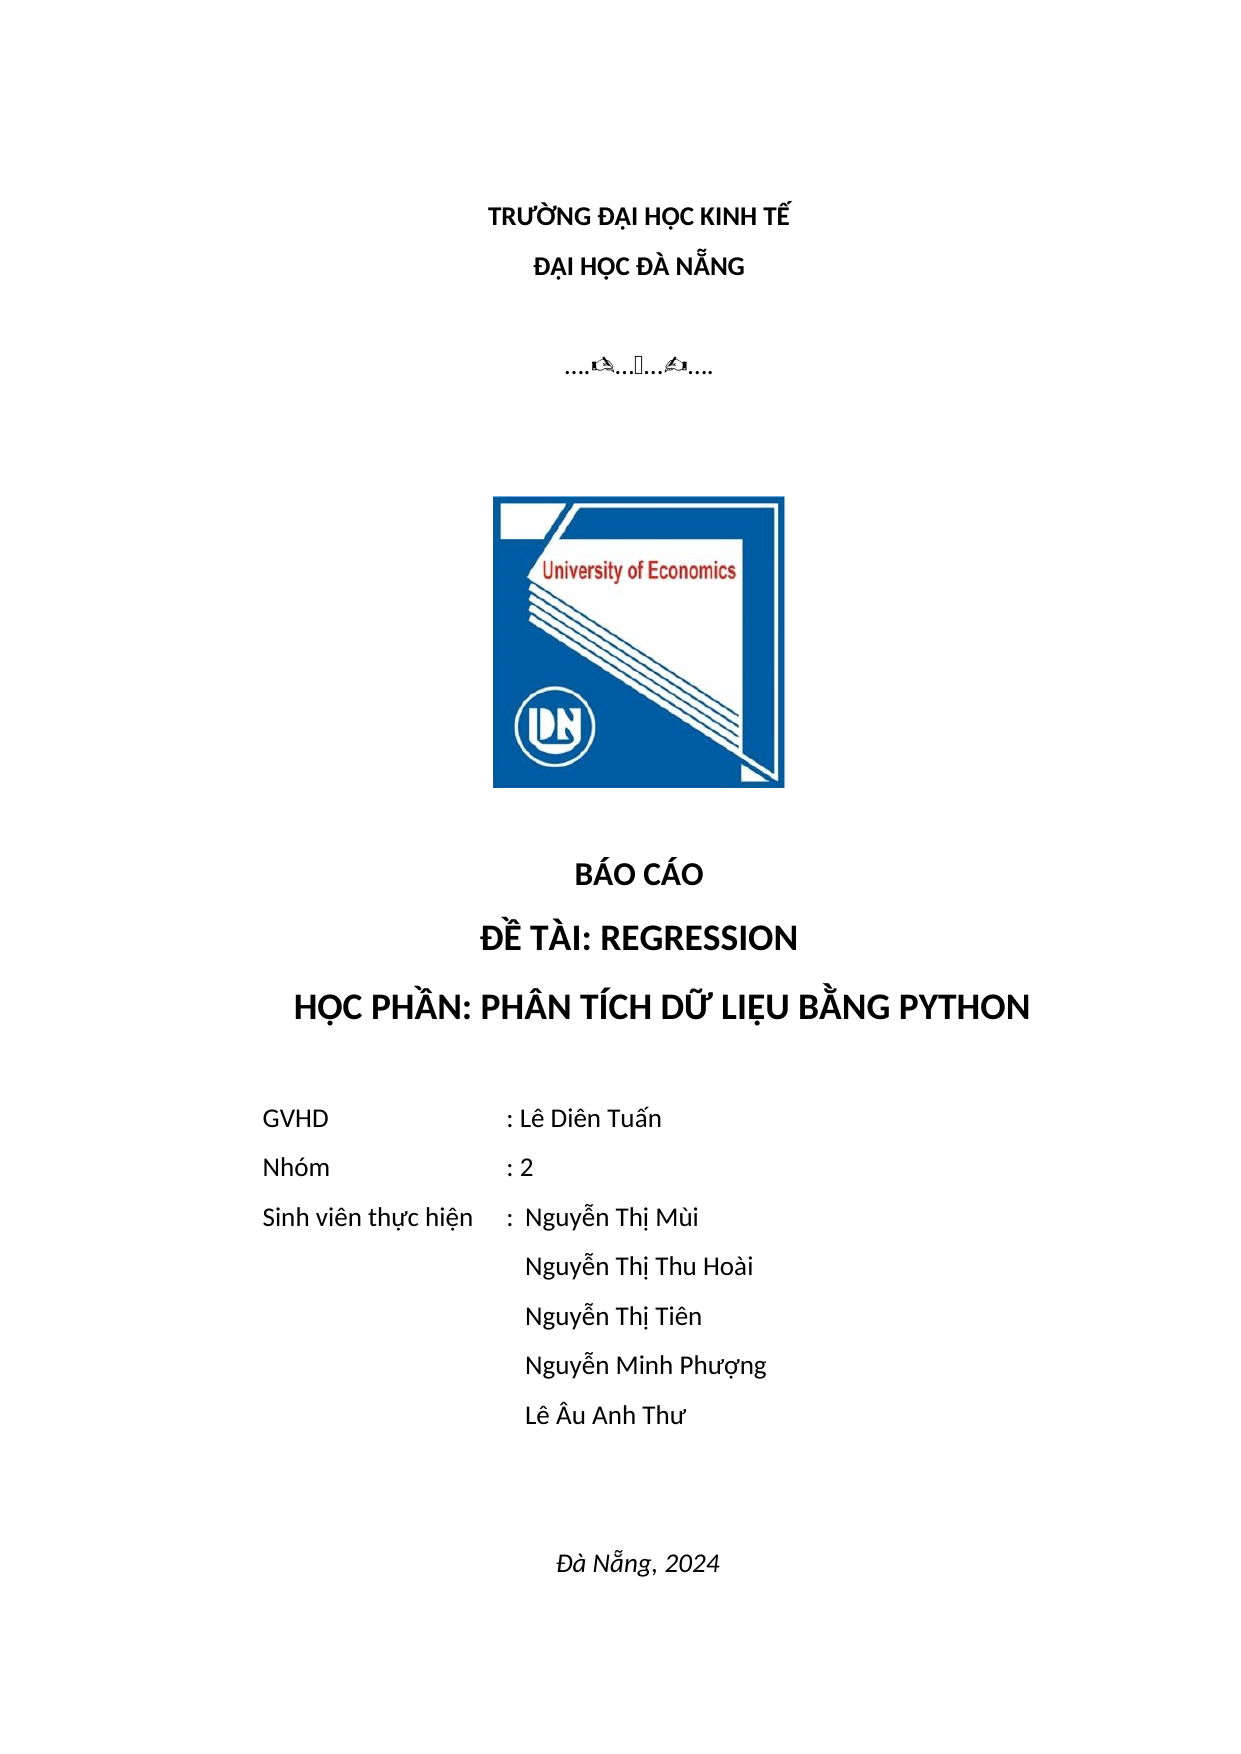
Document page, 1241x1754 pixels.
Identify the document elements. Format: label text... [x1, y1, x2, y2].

text HỌC PHẦN: PHÂN TÍCH DỮ LIỆU BẰNG PYTHON [234, 983, 1090, 1029]
text Đà Nẵng, 2024 [187, 1546, 1090, 1579]
text ĐẠI HỌC ĐÀ NẴNG [187, 249, 1090, 282]
text TRƯỜNG ĐẠI HỌC KINH TẾ [187, 199, 1090, 232]
text Nguyễn Thị Thu Hoài [262, 1249, 1090, 1282]
text ĐỀ TÀI: REGRESSION [187, 914, 1090, 960]
text Sinh viên thực hiện : Nguyễn Thị Mùi [262, 1200, 1090, 1233]
text GVHD : Lê Diên Tuấn [262, 1101, 1090, 1134]
text BÁO CÁO [187, 853, 1090, 894]
picture [493, 496, 785, 788]
text Nhóm : 2 [262, 1151, 1090, 1183]
text ….………. [187, 348, 1090, 381]
text Lê Âu Anh Thư [262, 1398, 1090, 1431]
text Nguyễn Thị Tiên [262, 1299, 1090, 1332]
text Nguyễn Minh Phượng [262, 1348, 1090, 1381]
